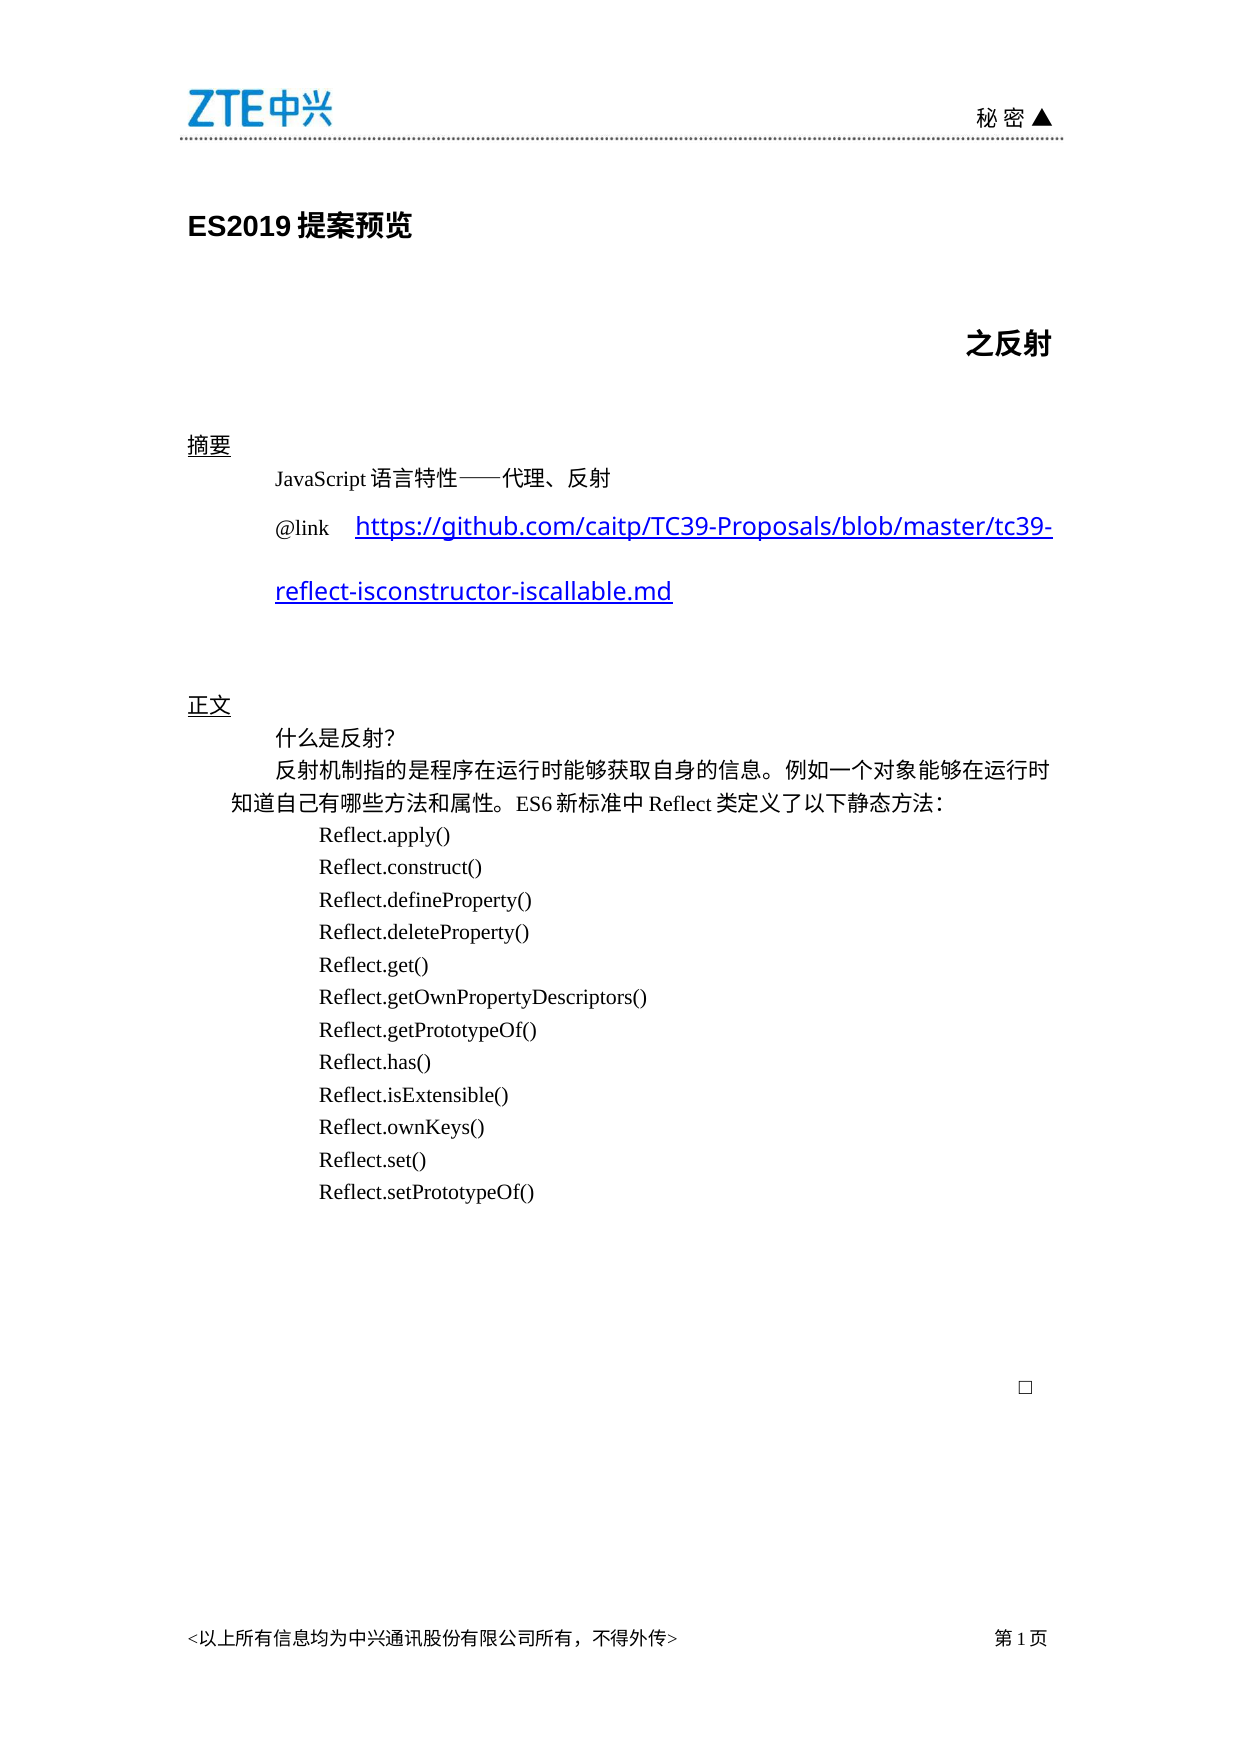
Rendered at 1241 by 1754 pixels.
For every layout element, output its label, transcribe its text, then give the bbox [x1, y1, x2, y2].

list 什么是反射？ [231, 721, 1053, 753]
list Reflect.defineProperty() [275, 883, 1053, 916]
list Reflect.get() [275, 948, 1053, 981]
list Reflect.setPrototypeOf() [275, 1176, 1053, 1208]
list Reflect.getOwnPropertyDescriptors() [275, 981, 1053, 1013]
list □ [975, 1371, 1053, 1403]
list Reflect.ownKeys() [275, 1111, 1053, 1143]
picture [179, 134, 1064, 143]
list Reflect.isExtensible() [275, 1078, 1053, 1111]
list 反射机制指的是程序在运行时能够获取自身的信息。例如一个对象能够在运行时知道自己有哪些方法和属性。ES6新标准中Reflect类定义了以下静态方法： [231, 753, 1053, 818]
list @link https://github.com/caitp/TC39-Proposals/blob/master/tc39-reflect-isconstructor-iscallable.md [275, 493, 1053, 623]
list Reflect.has() [275, 1046, 1053, 1078]
list 摘要 [187, 428, 1053, 461]
list JavaScript语言特性——代理、反射 [275, 461, 1053, 493]
list Reflect.construct() [275, 851, 1053, 883]
text 正文 [187, 688, 1053, 721]
list Reflect.set() [275, 1143, 1053, 1176]
list Reflect.apply() [275, 818, 1053, 851]
list Reflect.getPrototypeOf() [275, 1013, 1053, 1046]
subtitle 之反射 [187, 309, 1053, 374]
picture [187, 88, 333, 127]
list Reflect.deleteProperty() [275, 916, 1053, 948]
subtitle ES2019提案预览 [187, 191, 1053, 256]
